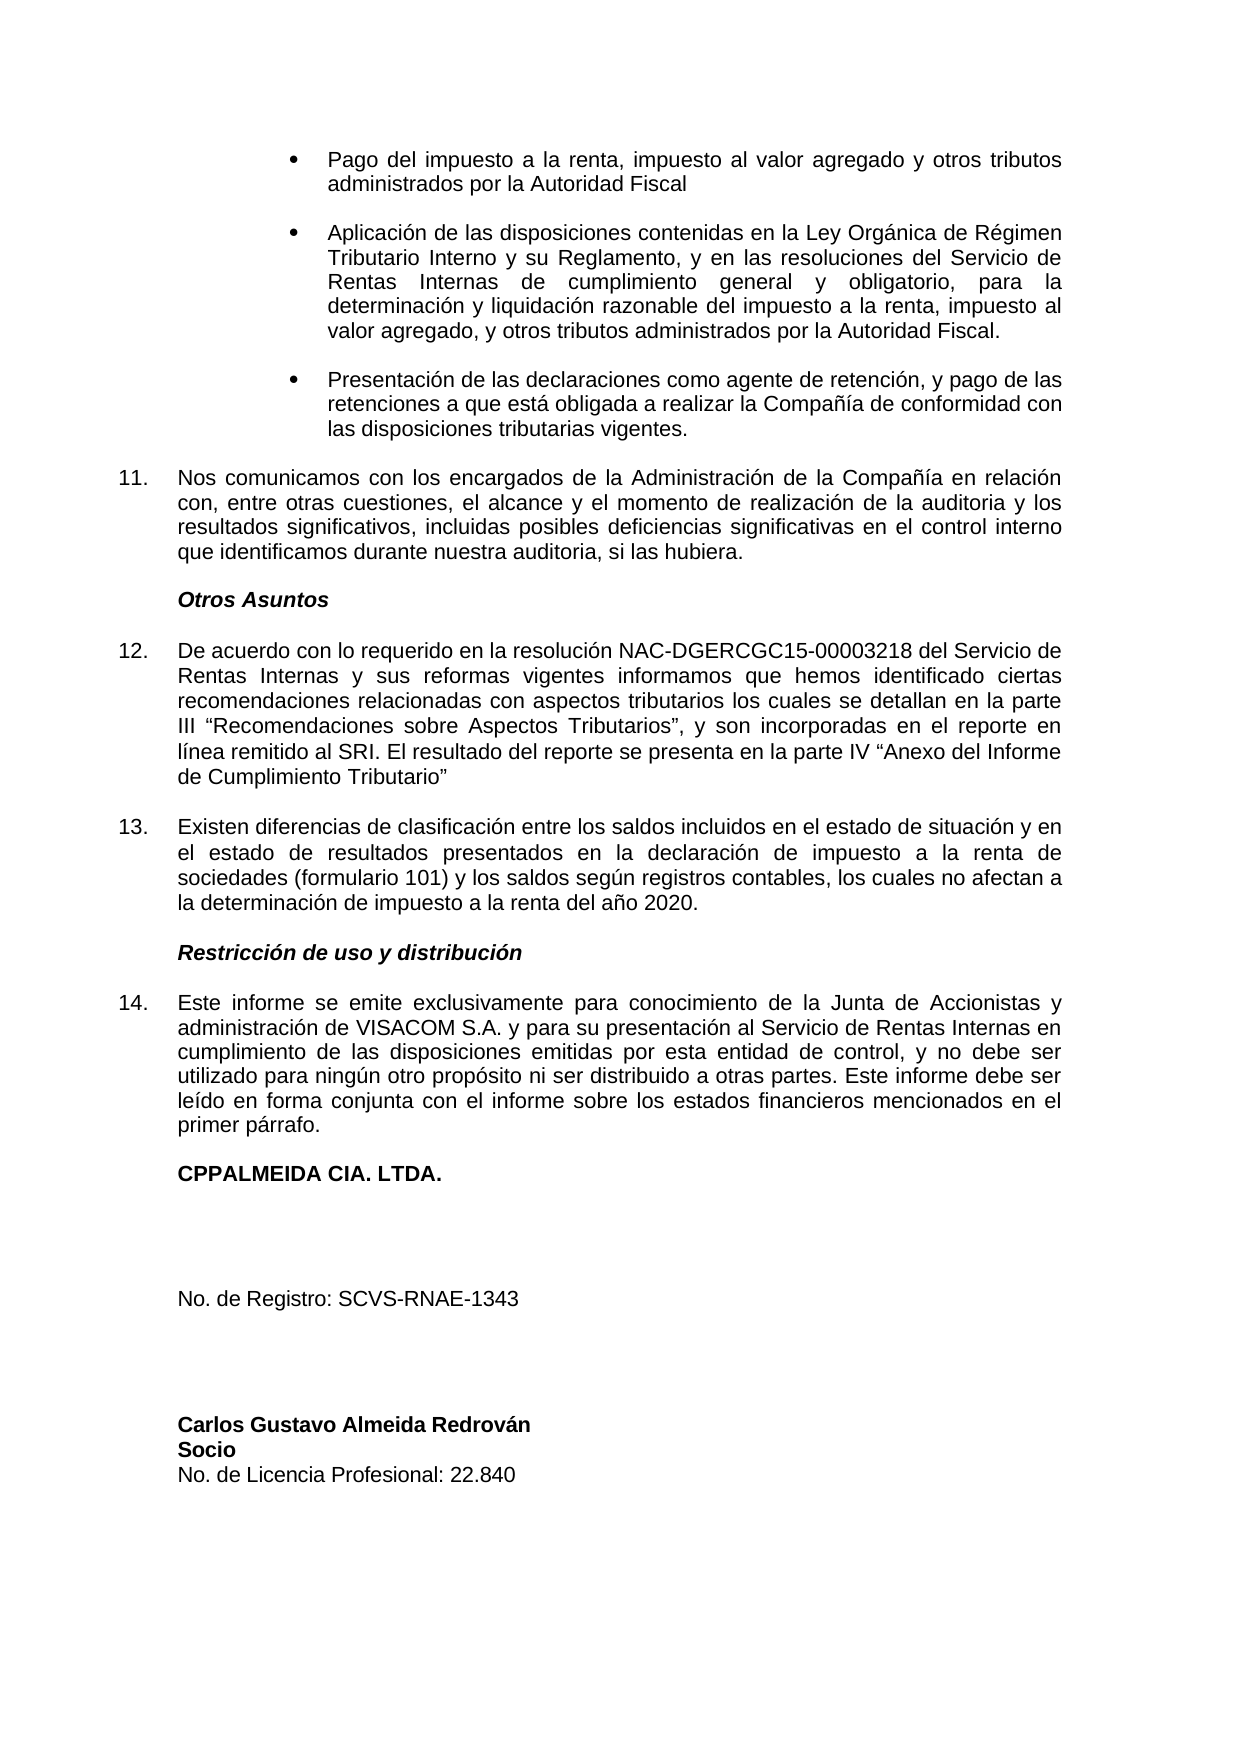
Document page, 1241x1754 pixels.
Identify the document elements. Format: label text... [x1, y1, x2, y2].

text Carlos Gustavo Almeida Redrován [177, 1411, 1063, 1437]
text Restricción de uso y distribución [177, 940, 1063, 966]
text No. de Licencia Profesional: 22.840 [177, 1462, 1063, 1487]
list Existen diferencias de clasificación entre los saldos incluidos en el estado de situación y en el estado de resultados presentados en la declaración de impuesto a la renta de sociedades (formulario 101) y los saldos según registros contables, los cuales no afectan a la determinación de impuesto a la renta del año 2020. [118, 814, 1063, 915]
list Aplicación de las disposiciones contenidas en la Ley Orgánica de Régimen Tributario Interno y su Reglamento, y en las resoluciones del Servicio de Rentas Internas de cumplimiento general y obligatorio, para la determinación y liquidación razonable del impuesto a la renta, impuesto al valor agregado, y otros tributos administrados por la Autoridad Fiscal. [290, 221, 1063, 343]
list Este informe se emite exclusivamente para conocimiento de la Junta de Accionistas y administración de VISACOM S.A. y para su presentación al Servicio de Rentas Internas en cumplimiento de las disposiciones emitidas por esta entidad de control, y no debe ser utilizado para ningún otro propósito ni ser distribuido a otras partes. Este informe debe ser leído en forma conjunta con el informe sobre los estados financieros mencionados en el primer párrafo. [118, 991, 1063, 1137]
text Otros Asuntos [177, 588, 1063, 613]
list De acuerdo con lo requerido en la resolución NAC-DGERCGC15-00003218 del Servicio de Rentas Internas y sus reformas vigentes informamos que hemos identificado ciertas recomendaciones relacionadas con aspectos tributarios los cuales se detallan en la parte III “Recomendaciones sobre Aspectos Tributarios”, y son incorporadas en el reporte en línea remitido al SRI. El resultado del reporte se presenta en la parte IV “Anexo del Informe de Cumplimiento Tributario” [118, 638, 1063, 789]
list Presentación de las declaraciones como agente de retención, y pago de las retenciones a que está obligada a realizar la Compañía de conformidad con las disposiciones tributarias vigentes. [290, 367, 1063, 441]
list Nos comunicamos con los encargados de la Administración de la Compañía en relación con, entre otras cuestiones, el alcance y el momento de realización de la auditoria y los resultados significativos, incluidas posibles deficiencias significativas en el control interno que identificamos durante nuestra auditoria, si las hubiera. [118, 466, 1063, 564]
text Socio [177, 1437, 1063, 1462]
text CPPALMEIDA CIA. LTDA. [177, 1162, 1063, 1186]
list Pago del impuesto a la renta, impuesto al valor agregado y otros tributos administrados por la Autoridad Fiscal [290, 148, 1063, 196]
text No. de Registro: SCVS-RNAE-1343 [177, 1285, 1063, 1311]
